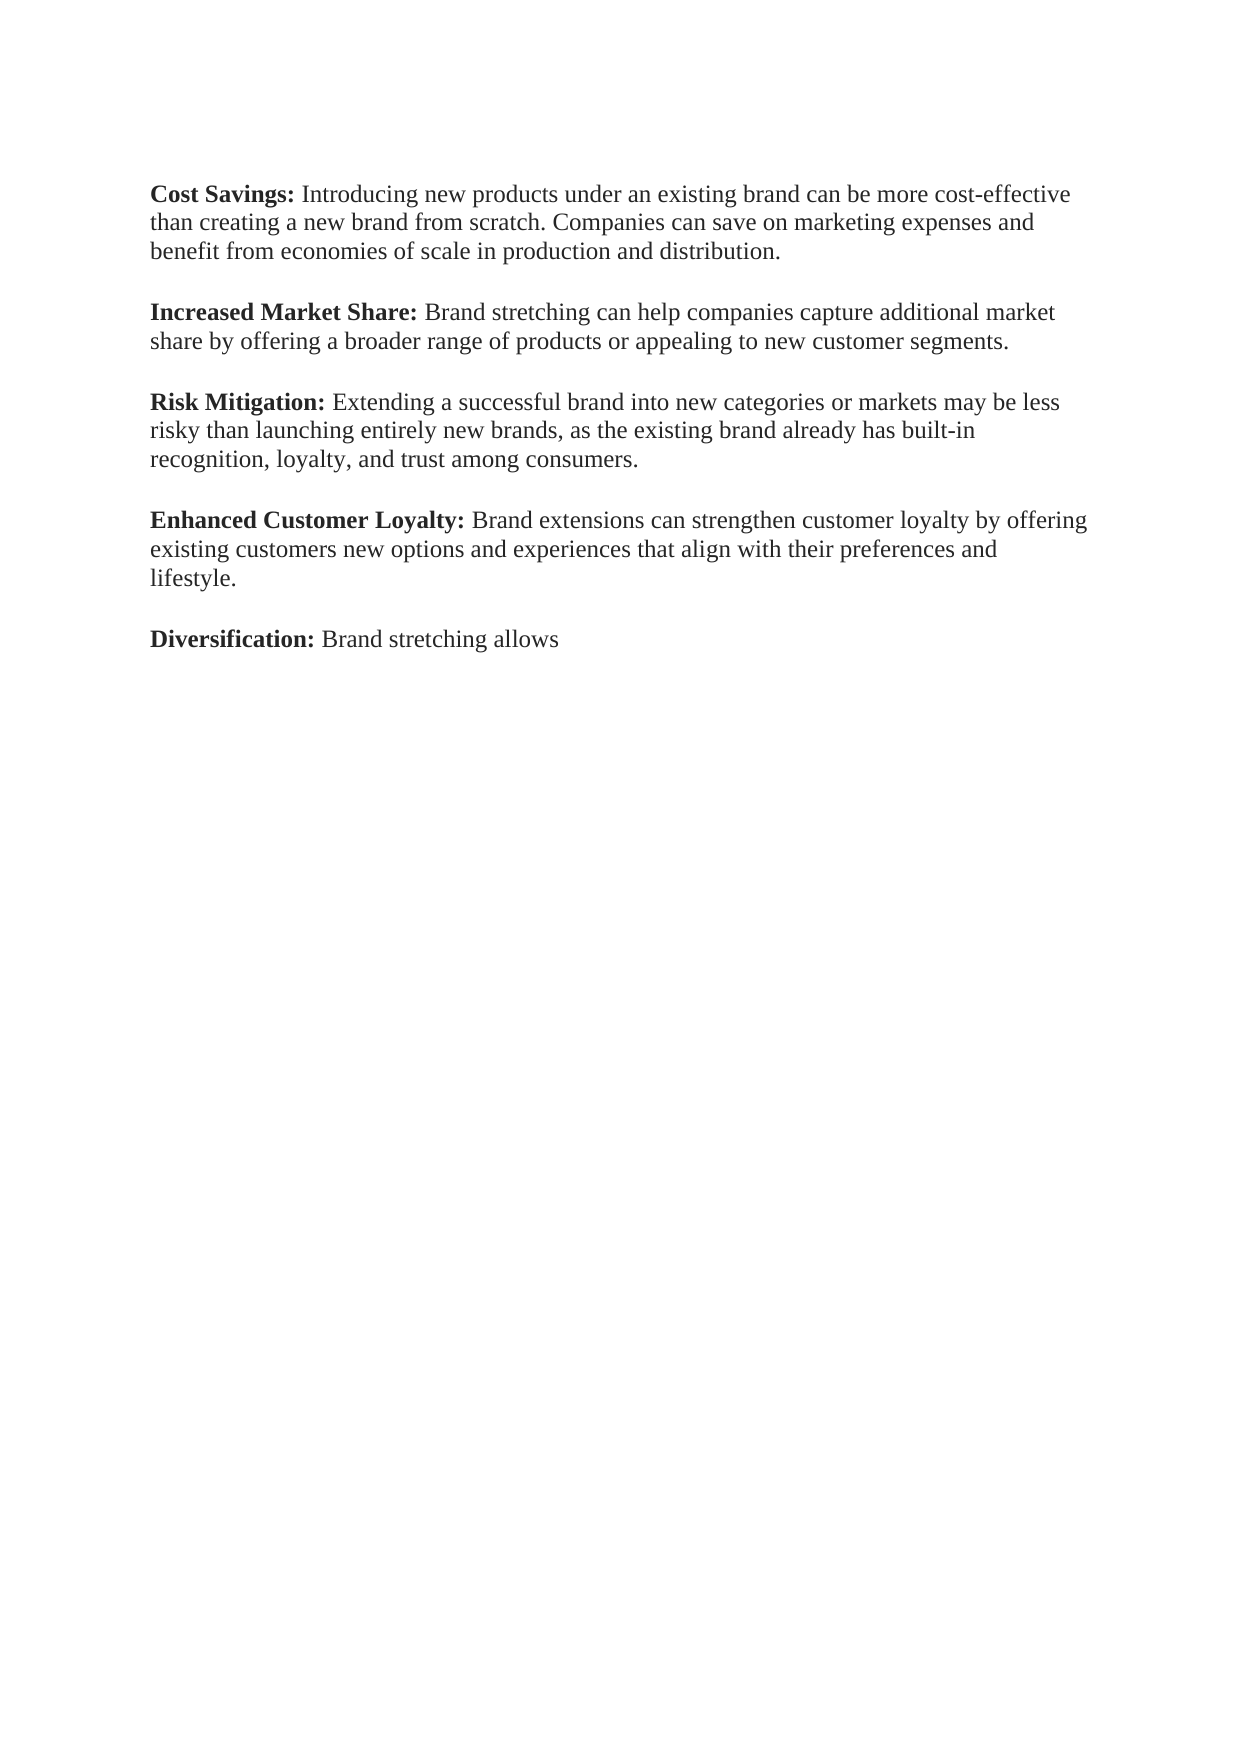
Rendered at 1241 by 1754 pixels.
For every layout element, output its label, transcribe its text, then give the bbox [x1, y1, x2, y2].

text Risk Mitigation: Extending a successful brand into new categories or markets may be less risky than launching entirely new brands, as the existing brand already has built-in recognition, loyalty, and trust among consumers. [150, 387, 1090, 473]
text Diversification: Brand stretching allows [150, 624, 1090, 652]
text Increased Market Share: Brand stretching can help companies capture additional market share by offering a broader range of products or appealing to new customer segments. [150, 297, 1090, 355]
text Enhanced Customer Loyalty: Brand extensions can strengthen customer loyalty by offering existing customers new options and experiences that align with their preferences and lifestyle. [150, 505, 1090, 592]
text Cost Savings: Introducing new products under an existing brand can be more cost-effective than creating a new brand from scratch. Companies can save on marketing expenses and benefit from economies of scale in production and distribution. [150, 179, 1090, 265]
